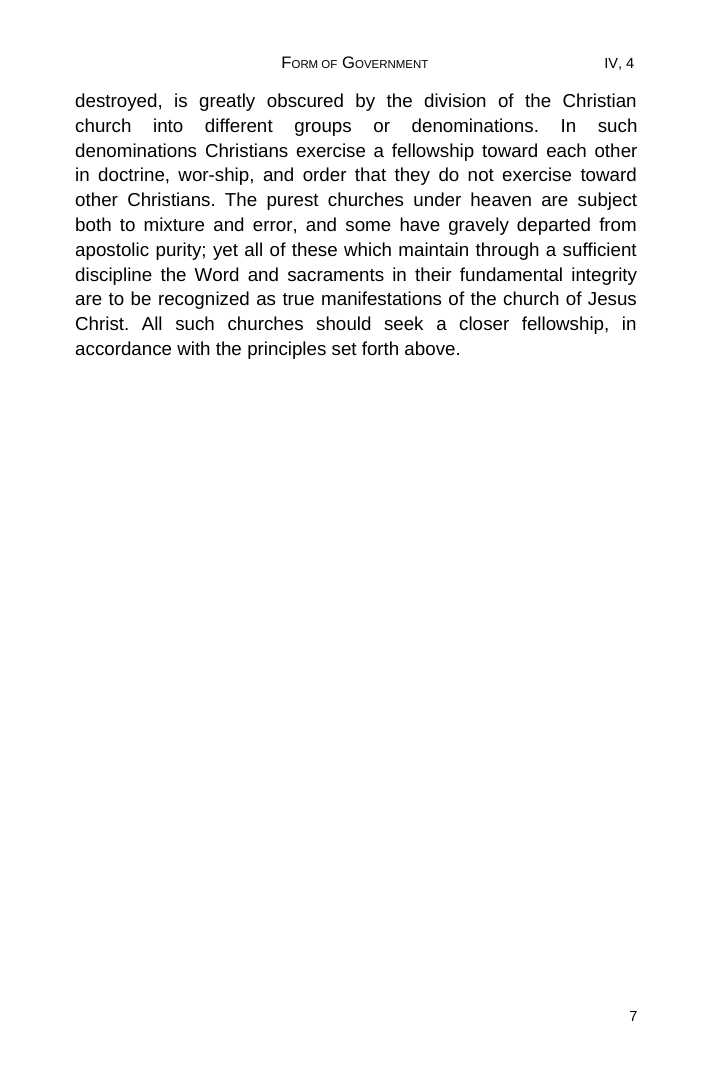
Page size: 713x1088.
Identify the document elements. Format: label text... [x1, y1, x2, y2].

text FORM OF GOVERNMENT IV, 4 [281, 53, 637, 72]
text destroyed, is greatly obscured by the division of the Christian church into different groups or denominations. In such denominations Christians exercise a fellowship toward each other in doctrine, wor-ship, and order that they do not exercise toward other Christians. The purest churches under heaven are subject both to mixture and error, and some have gravely departed from apostolic purity; yet all of these which maintain through a sufficient discipline the Word and sacraments in their fundamental integrity are to be recognized as true manifestations of the church of Jesus Christ. All such churches should seek a closer fellowship, in accordance with the principles set forth above. [75, 90, 637, 359]
